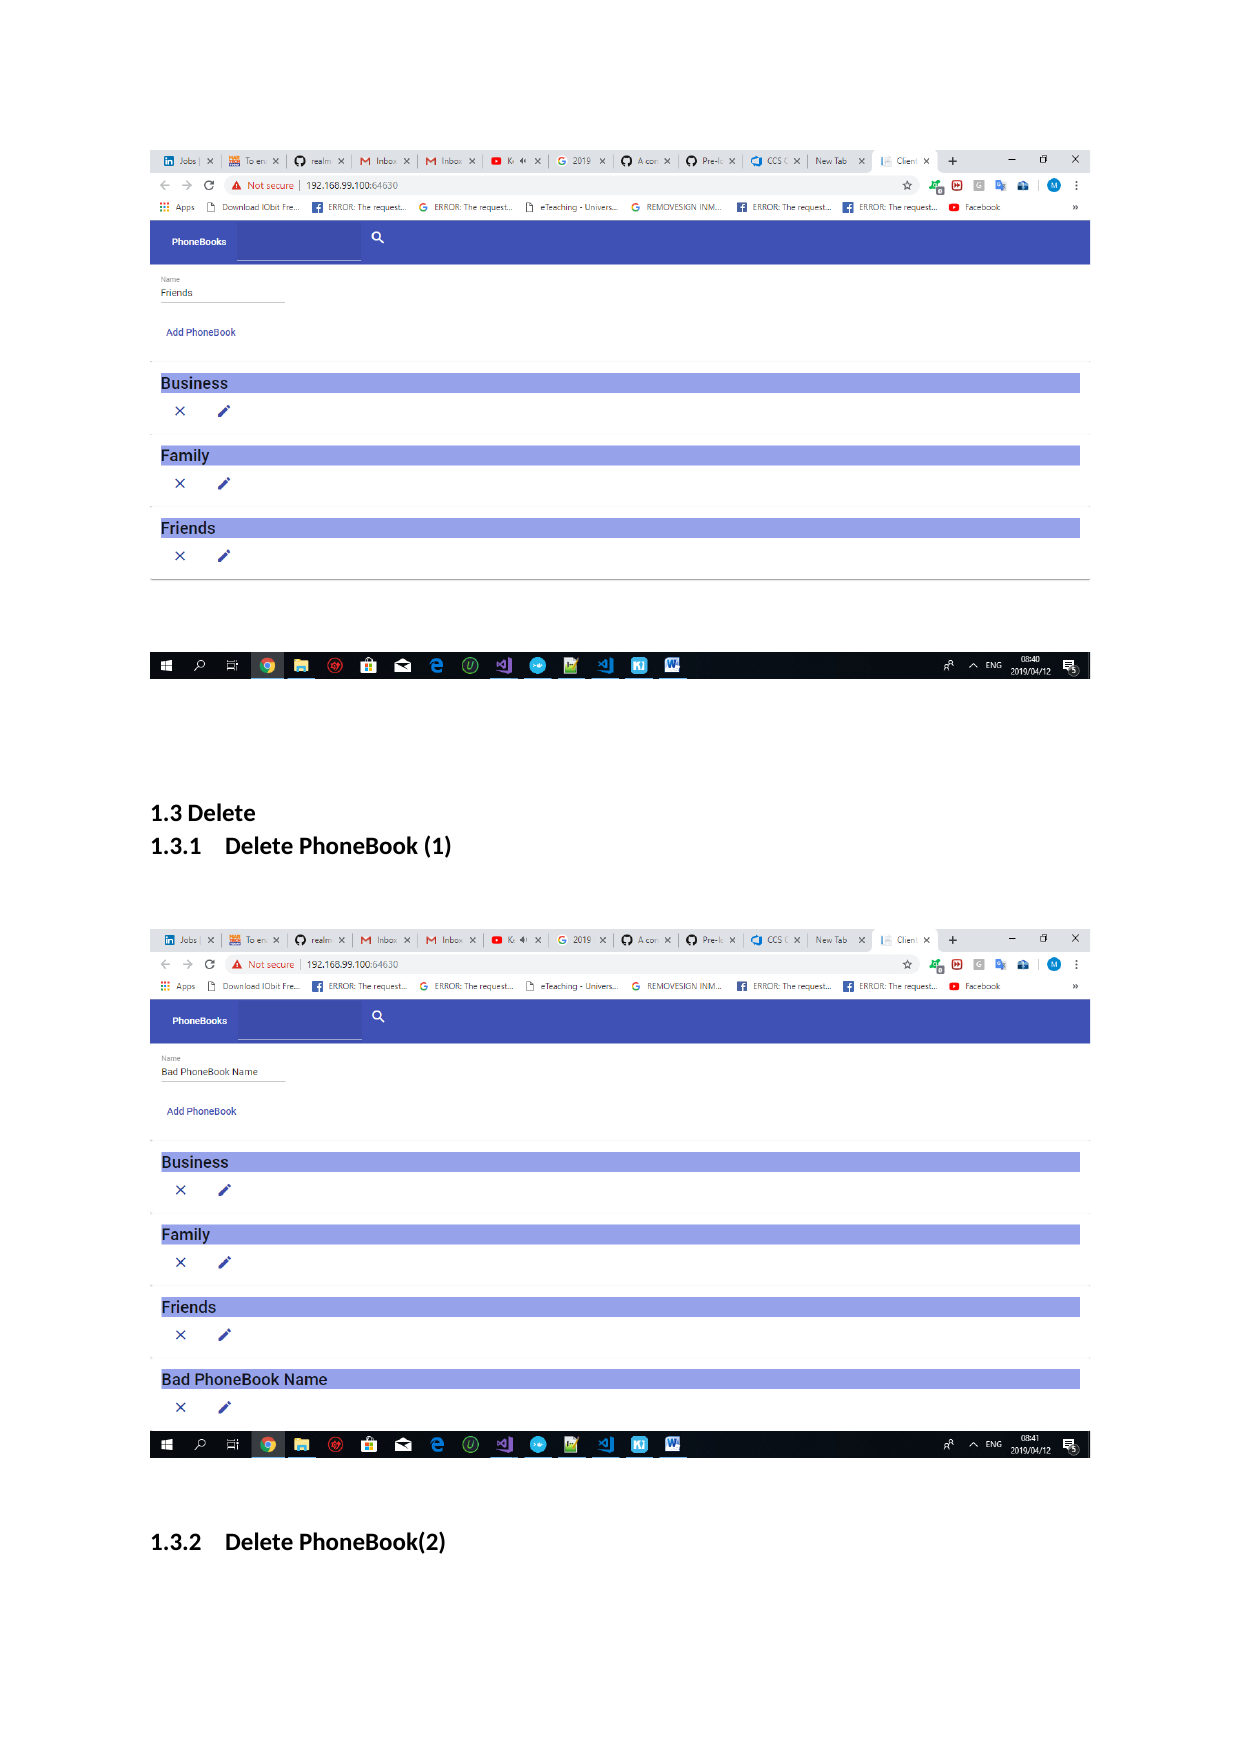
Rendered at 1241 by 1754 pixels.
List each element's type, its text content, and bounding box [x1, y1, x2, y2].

picture [150, 150, 1091, 679]
list Delete PhoneBook(2) [150, 1526, 1090, 1557]
list Delete PhoneBook (1) [150, 830, 1090, 860]
picture [150, 929, 1091, 1458]
list Delete [150, 797, 1090, 827]
